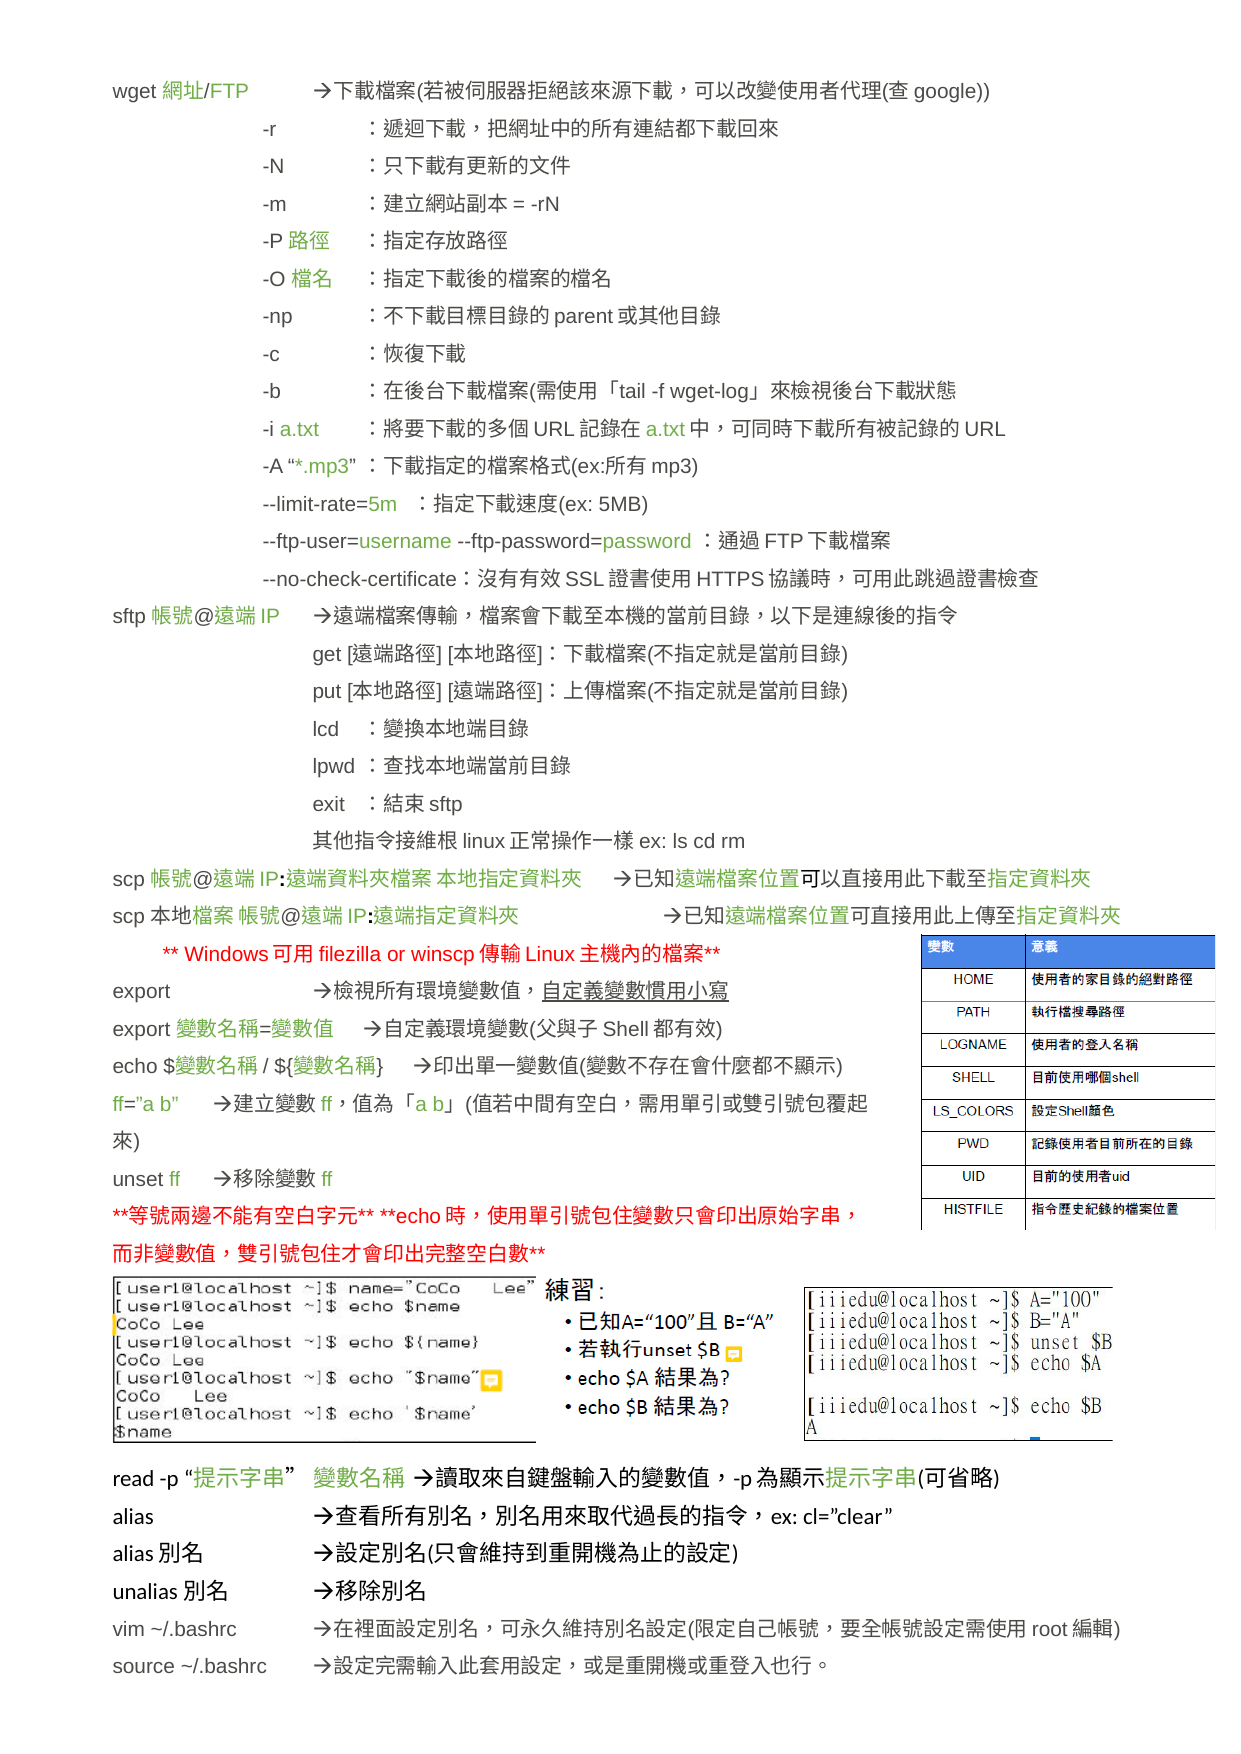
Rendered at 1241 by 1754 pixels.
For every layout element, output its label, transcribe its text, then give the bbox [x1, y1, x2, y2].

text --ftp-user=username --ftp-password=password ：通過FTP下載檔案 [112, 521, 1128, 558]
text -P 路徑 ：指定存放路徑 [112, 221, 1128, 258]
text --limit-rate=5m ：指定下載速度(ex: 5MB) [212, 483, 1128, 521]
text put [本地路徑] [遠端路徑]：上傳檔案(不指定就是當前目錄) [112, 671, 1128, 708]
text sftp 帳號@遠端IP 遠端檔案傳輸，檔案會下載至本機的當前目錄，以下是連線後的指令 [112, 596, 1128, 633]
text -N ：只下載有更新的文件 [112, 146, 1128, 183]
text source ~/.bashrc 設定完需輸入此套用設定，或是重開機或重登入也行。 [112, 1646, 1128, 1683]
text 其他指令接維根linux正常操作一樣 ex: ls cd rm [112, 821, 1128, 858]
text echo $變數名稱 / ${變數名稱} 印出單一變數值(變數不存在會什麼都不顯示) [112, 1046, 918, 1083]
text alias 查看所有別名，別名用來取代過長的指令，ex: cl=”clear” [112, 1496, 1128, 1533]
text read -p “提示字串” 變數名稱 讀取來自鍵盤輸入的變數值，-p為顯示提示字串(可省略) [112, 1458, 1128, 1496]
text -np ：不下載目標目錄的parent或其他目錄 [112, 296, 1128, 333]
text **等號兩邊不能有空白字元** **echo時，使用單引號包住變數只會印出原始字串， [112, 1196, 1128, 1233]
text exit ：結束sftp [112, 783, 1128, 821]
text wget 網址/FTP 下載檔案(若被伺服器拒絕該來源下載，可以改變使用者代理(查google)) [112, 71, 1128, 108]
text get [遠端路徑] [本地路徑]：下載檔案(不指定就是當前目錄) [112, 633, 1128, 671]
text -O 檔名 ：指定下載後的檔案的檔名 [112, 258, 1128, 296]
text alias 別名 設定別名(只會維持到重開機為止的設定) [112, 1533, 1128, 1571]
text scp 帳號@遠端IP:遠端資料夾檔案 本地指定資料夾 已知遠端檔案位置可以直接用此下載至指定資料夾 [112, 858, 1128, 896]
picture [112, 1270, 536, 1443]
text -b ：在後台下載檔案(需使用「tail -f wget-log」來檢視後台下載狀態 [112, 371, 1128, 408]
text -c ：恢復下載 [112, 333, 1128, 371]
text lcd ：變換本地端目錄 [112, 708, 1128, 746]
text 而非變數值，雙引號包住才會印出完整空白數** [112, 1233, 1128, 1271]
text -A “*.mp3” ：下載指定的檔案格式(ex:所有mp3) [212, 446, 1128, 483]
text --no-check-certificate：沒有有效SSL證書使用HTTPS協議時，可用此跳過證書檢查 [112, 558, 1128, 596]
text vim ~/.bashrc 在裡面設定別名，可永久維持別名設定(限定自己帳號，要全帳號設定需使用root編輯) [112, 1608, 1128, 1646]
text scp 本地檔案 帳號@遠端IP:遠端指定資料夾 已知遠端檔案位置可直接用此上傳至指定資料夾 ** Windows可用filezilla or winscp傳輸Linux主機內的檔案** [112, 896, 1128, 971]
text unset ff 移除變數 ff [112, 1158, 918, 1196]
picture [541, 1278, 1113, 1443]
text -i a.txt ：將要下載的多個URL記錄在a.txt中，可同時下載所有被記錄的URL [112, 408, 1128, 446]
text export 檢視所有環境變數值，自定義變數慣用小寫 [112, 971, 918, 1008]
text lpwd ：查找本地端當前目錄 [112, 746, 1128, 783]
text export 變數名稱=變數值 自定義環境變數(父與子Shell都有效) [112, 1008, 918, 1046]
text ff=”a b” 建立變數ff，值為「a b」(值若中間有空白，需用單引或雙引號包覆起來) [112, 1083, 918, 1158]
text unalias 別名 移除別名 [112, 1571, 1128, 1608]
picture [918, 933, 1216, 1230]
text -r ：遞迴下載，把網址中的所有連結都下載回來 [112, 108, 1128, 146]
text -m ：建立網站副本 = -rN [112, 183, 1128, 221]
